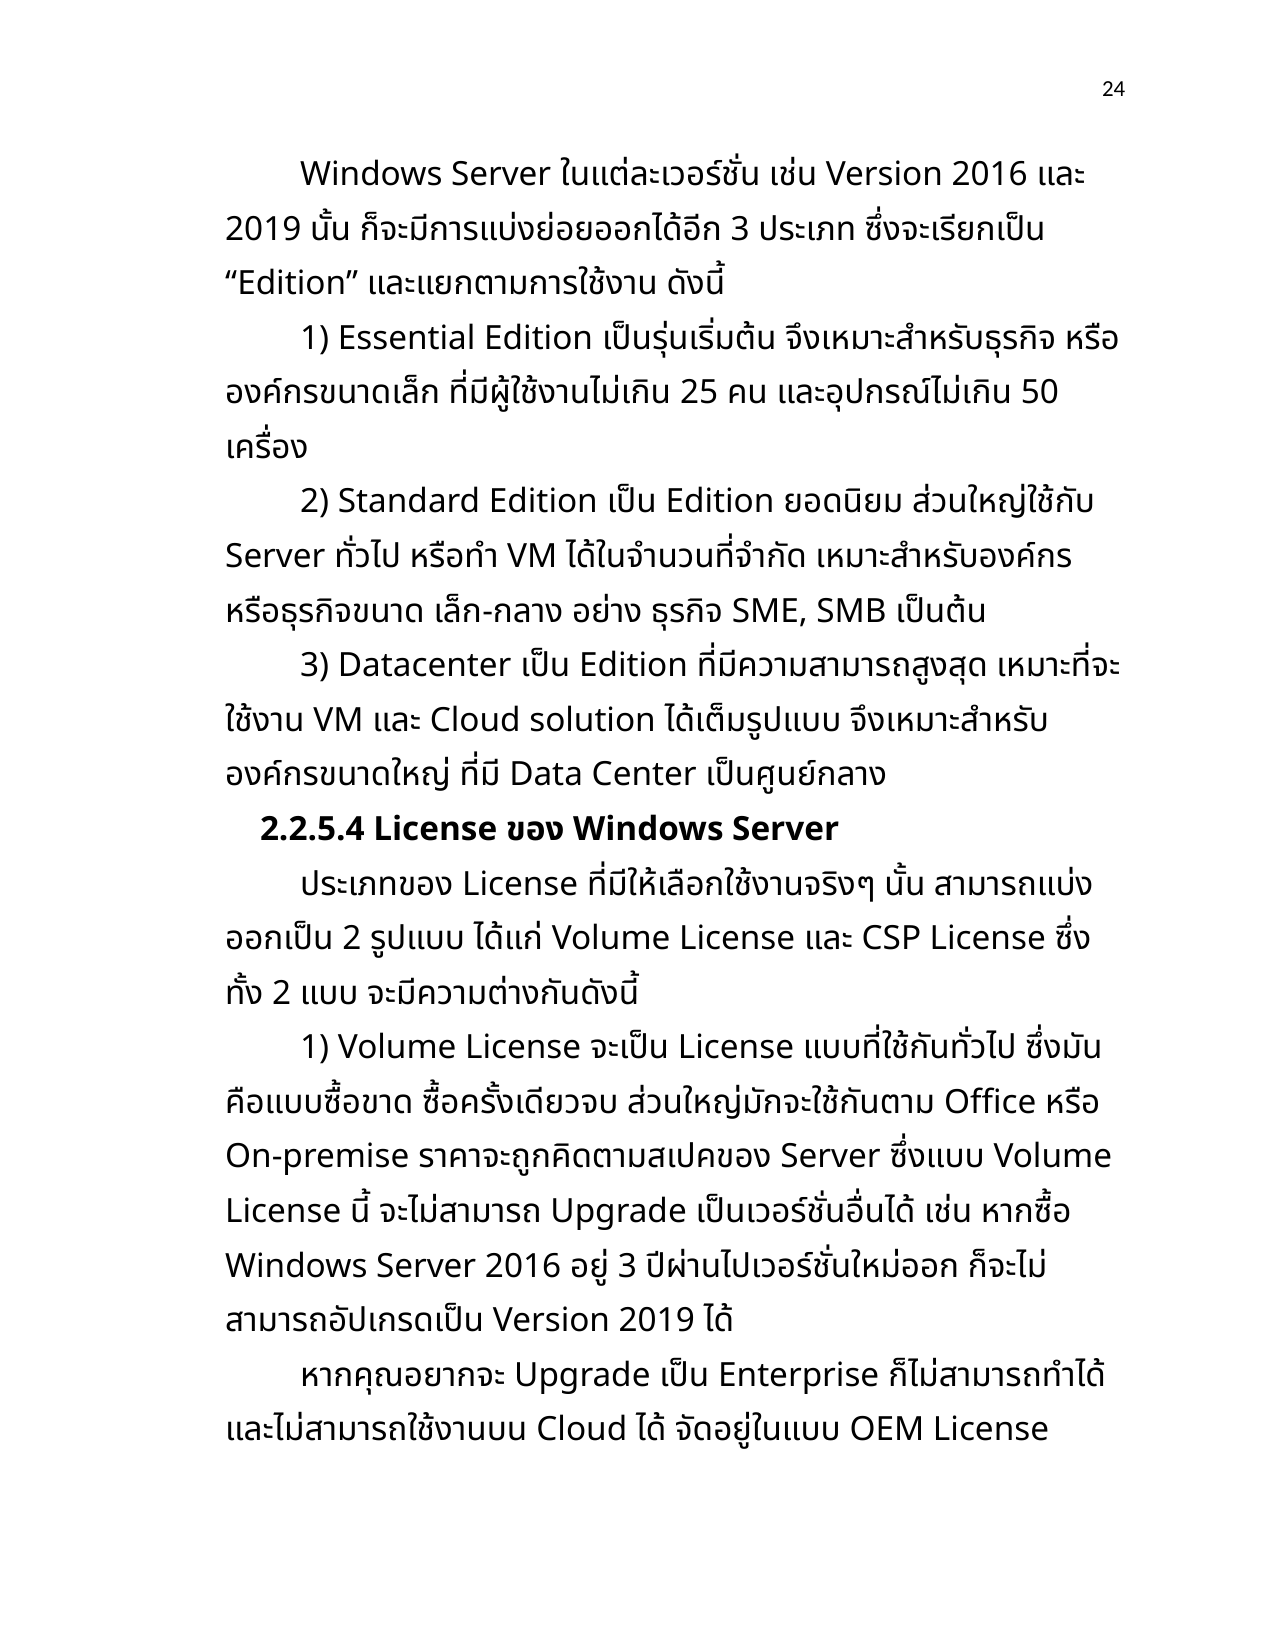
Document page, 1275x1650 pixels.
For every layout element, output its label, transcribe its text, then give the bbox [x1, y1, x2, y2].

text 1) Essential Edition เป็นรุ่นเริ่มต้น จึงเหมาะสำหรับธุรกิจ หรือองค์กรขนาดเล็ก ที่มีผู้ใช้งานไม่เกิน 25 คน และอุปกรณ์ไม่เกิน 50 เครื่อง [225, 314, 1125, 473]
text 1) Volume License จะเป็น License แบบที่ใช้กันทั่วไป ซึ่งมันคือแบบซื้อขาด ซื้อครั้งเดียวจบ ส่วนใหญ่มักจะใช้กันตาม Office หรือ On-premise ราคาจะถูกคิดตามสเปคของ Server ซึ่งแบบ Volume License นี้ จะไม่สามารถ Upgrade เป็นเวอร์ชั่นอื่นได้ เช่น หากซื้อ Windows Server 2016 อยู่ 3 ปีผ่านไปเวอร์ชั่นใหม่ออก ก็จะไม่สามารถอัปเกรดเป็น Version 2019 ได้ [225, 1023, 1125, 1347]
text 3) Datacenter เป็น Edition ที่มีความสามารถสูงสุด เหมาะที่จะใช้งาน VM และ Cloud solution ได้เต็มรูปแบบ จึงเหมาะสำหรับองค์กรขนาดใหญ่ ที่มี Data Center เป็นศูนย์กลาง [225, 641, 1125, 801]
text Windows Server ในแต่ละเวอร์ชั่น เช่น Version 2016 และ 2019 นั้น ก็จะมีการแบ่งย่อยออกได้อีก 3 ประเภท ซึ่งจะเรียกเป็น “Edition” และแยกตามการใช้งาน ดังนี้ [225, 150, 1125, 310]
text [225, 1351, 1125, 1456]
text 2.2.5.4 License ของ Windows Server [150, 805, 1125, 855]
text 2) Standard Edition เป็น Edition ยอดนิยม ส่วนใหญ่ใช้กับ Server ทั่วไป หรือทำ VM ได้ในจำนวนที่จำกัด เหมาะสำหรับองค์กร หรือธุรกิจขนาด เล็ก-กลาง อย่าง ธุรกิจ SME, SMB เป็นต้น [225, 477, 1125, 637]
text ประเภทของ License ที่มีให้เลือกใช้งานจริงๆ นั้น สามารถแบ่งออกเป็น 2 รูปแบบ ได้แก่ Volume License และ CSP License ซึ่งทั้ง 2 แบบ จะมีความต่างกันดังนี้ [225, 859, 1125, 1019]
